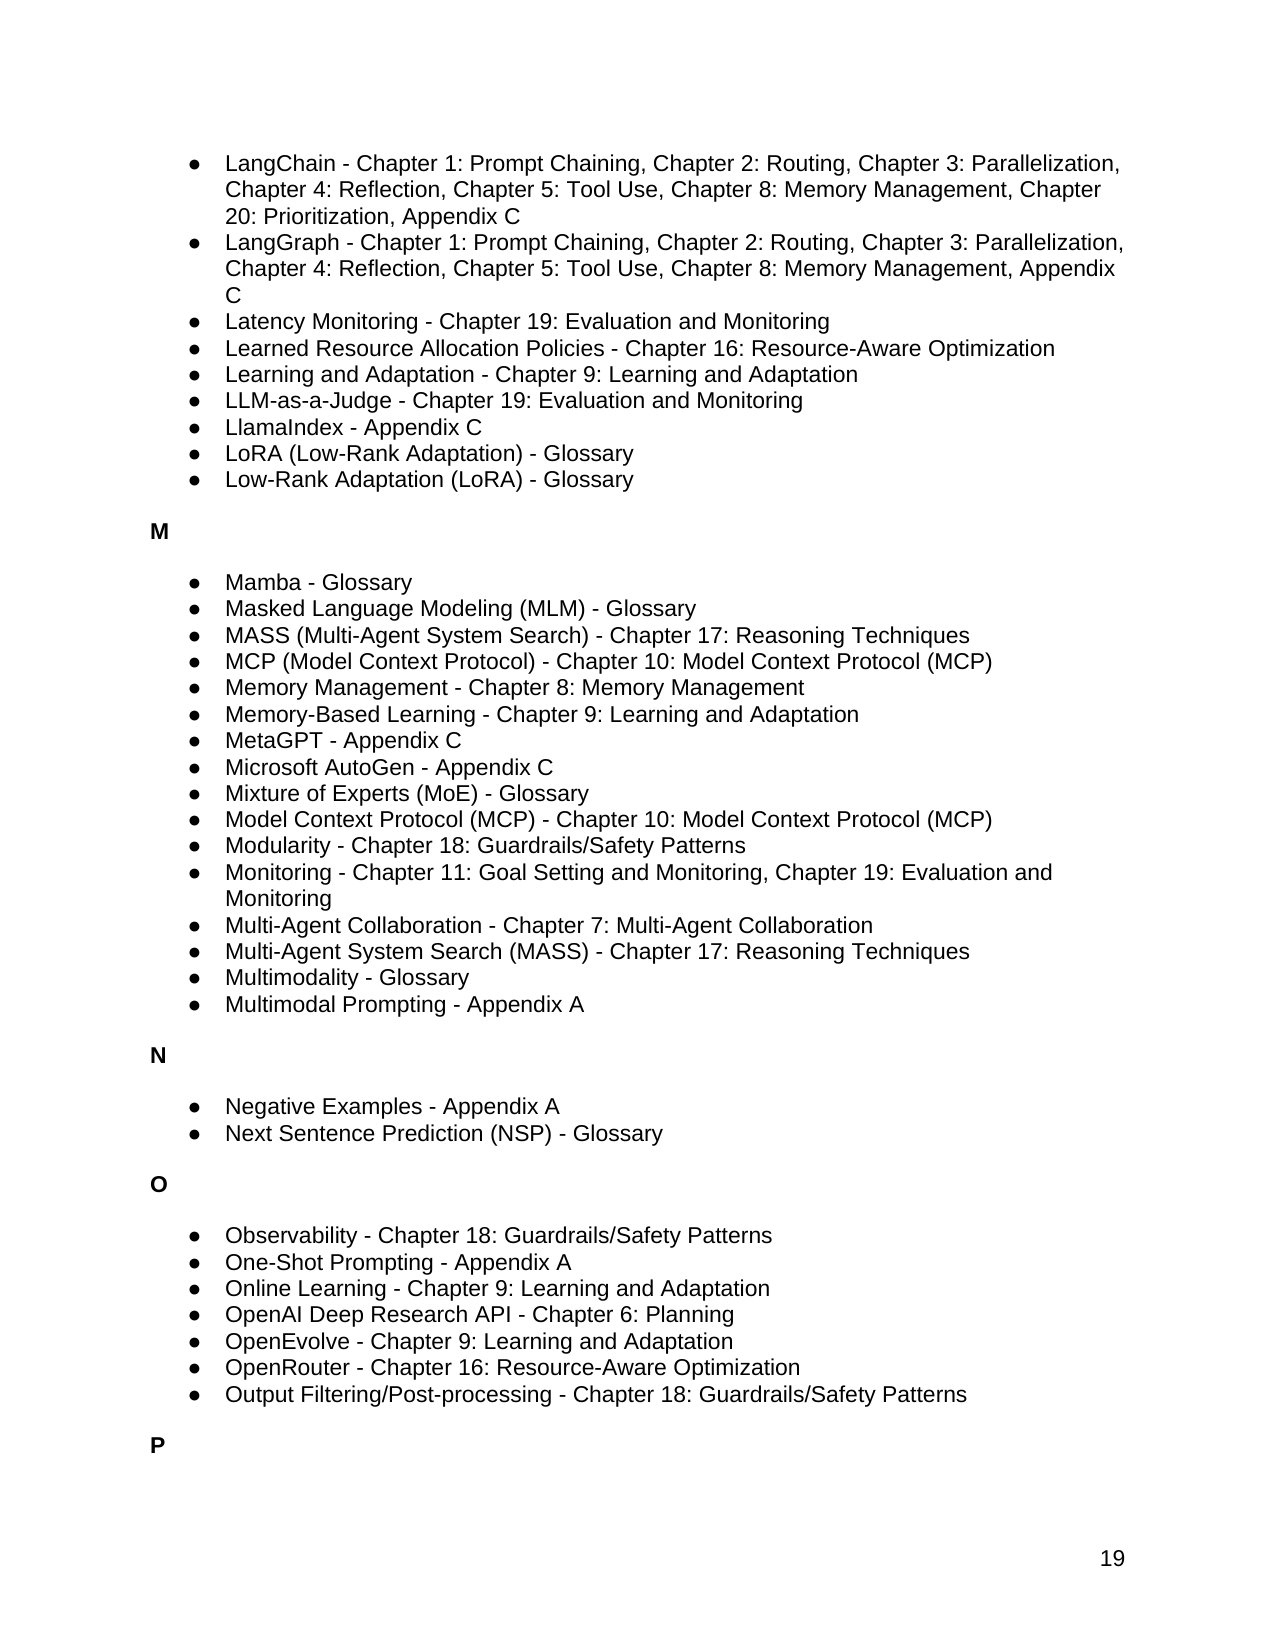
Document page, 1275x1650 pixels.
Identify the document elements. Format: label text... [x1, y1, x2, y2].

list Microsoft AutoGen - Appendix C [187, 753, 1125, 780]
text M [150, 518, 1125, 544]
list LangChain - Chapter 1: Prompt Chaining, Chapter 2: Routing, Chapter 3: Parallelization, Chapter 4: Reflection, Chapter 5: Tool Use, Chapter 8: Memory Management, Chapter 20: Prioritization, Appendix C [187, 150, 1125, 229]
list LoRA (Low-Rank Adaptation) - Glossary [187, 440, 1125, 466]
list Online Learning - Chapter 9: Learning and Adaptation [187, 1275, 1125, 1301]
list Model Context Protocol (MCP) - Chapter 10: Model Context Protocol (MCP) [187, 806, 1125, 832]
list OpenAI Deep Research API - Chapter 6: Planning [187, 1301, 1125, 1328]
list Memory Management - Chapter 8: Memory Management [187, 674, 1125, 701]
list Output Filtering/Post-processing - Chapter 18: Guardrails/Safety Patterns [187, 1381, 1125, 1407]
list LlamaIndex - Appendix C [187, 413, 1125, 440]
list Negative Examples - Appendix A [187, 1093, 1125, 1120]
text O [150, 1171, 1125, 1197]
list Memory-Based Learning - Chapter 9: Learning and Adaptation [187, 701, 1125, 727]
list Multi-Agent Collaboration - Chapter 7: Multi-Agent Collaboration [187, 912, 1125, 938]
list Low-Rank Adaptation (LoRA) - Glossary [187, 466, 1125, 493]
list Multimodality - Glossary [187, 964, 1125, 991]
list OpenEvolve - Chapter 9: Learning and Adaptation [187, 1328, 1125, 1354]
list Mamba - Glossary [187, 569, 1125, 595]
list Learning and Adaptation - Chapter 9: Learning and Adaptation [187, 361, 1125, 387]
list OpenRouter - Chapter 16: Resource-Aware Optimization [187, 1354, 1125, 1381]
list MCP (Model Context Protocol) - Chapter 10: Model Context Protocol (MCP) [187, 648, 1125, 674]
list Multi-Agent System Search (MASS) - Chapter 17: Reasoning Techniques [187, 938, 1125, 964]
list LangGraph - Chapter 1: Prompt Chaining, Chapter 2: Routing, Chapter 3: Parallelization, Chapter 4: Reflection, Chapter 5: Tool Use, Chapter 8: Memory Management, Appendix C [187, 229, 1125, 308]
list MASS (Multi-Agent System Search) - Chapter 17: Reasoning Techniques [187, 622, 1125, 648]
list Latency Monitoring - Chapter 19: Evaluation and Monitoring [187, 308, 1125, 334]
list One-Shot Prompting - Appendix A [187, 1249, 1125, 1275]
list Observability - Chapter 18: Guardrails/Safety Patterns [187, 1222, 1125, 1249]
list Mixture of Experts (MoE) - Glossary [187, 780, 1125, 806]
list LLM-as-a-Judge - Chapter 19: Evaluation and Monitoring [187, 387, 1125, 413]
text N [150, 1042, 1125, 1068]
list Next Sentence Prediction (NSP) - Glossary [187, 1120, 1125, 1146]
list Learned Resource Allocation Policies - Chapter 16: Resource-Aware Optimization [187, 334, 1125, 361]
list Monitoring - Chapter 11: Goal Setting and Monitoring, Chapter 19: Evaluation and Monitoring [187, 859, 1125, 912]
text P [150, 1432, 1125, 1458]
list MetaGPT - Appendix C [187, 727, 1125, 753]
list Multimodal Prompting - Appendix A [187, 991, 1125, 1017]
list Modularity - Chapter 18: Guardrails/Safety Patterns [187, 832, 1125, 859]
list Masked Language Modeling (MLM) - Glossary [187, 595, 1125, 622]
